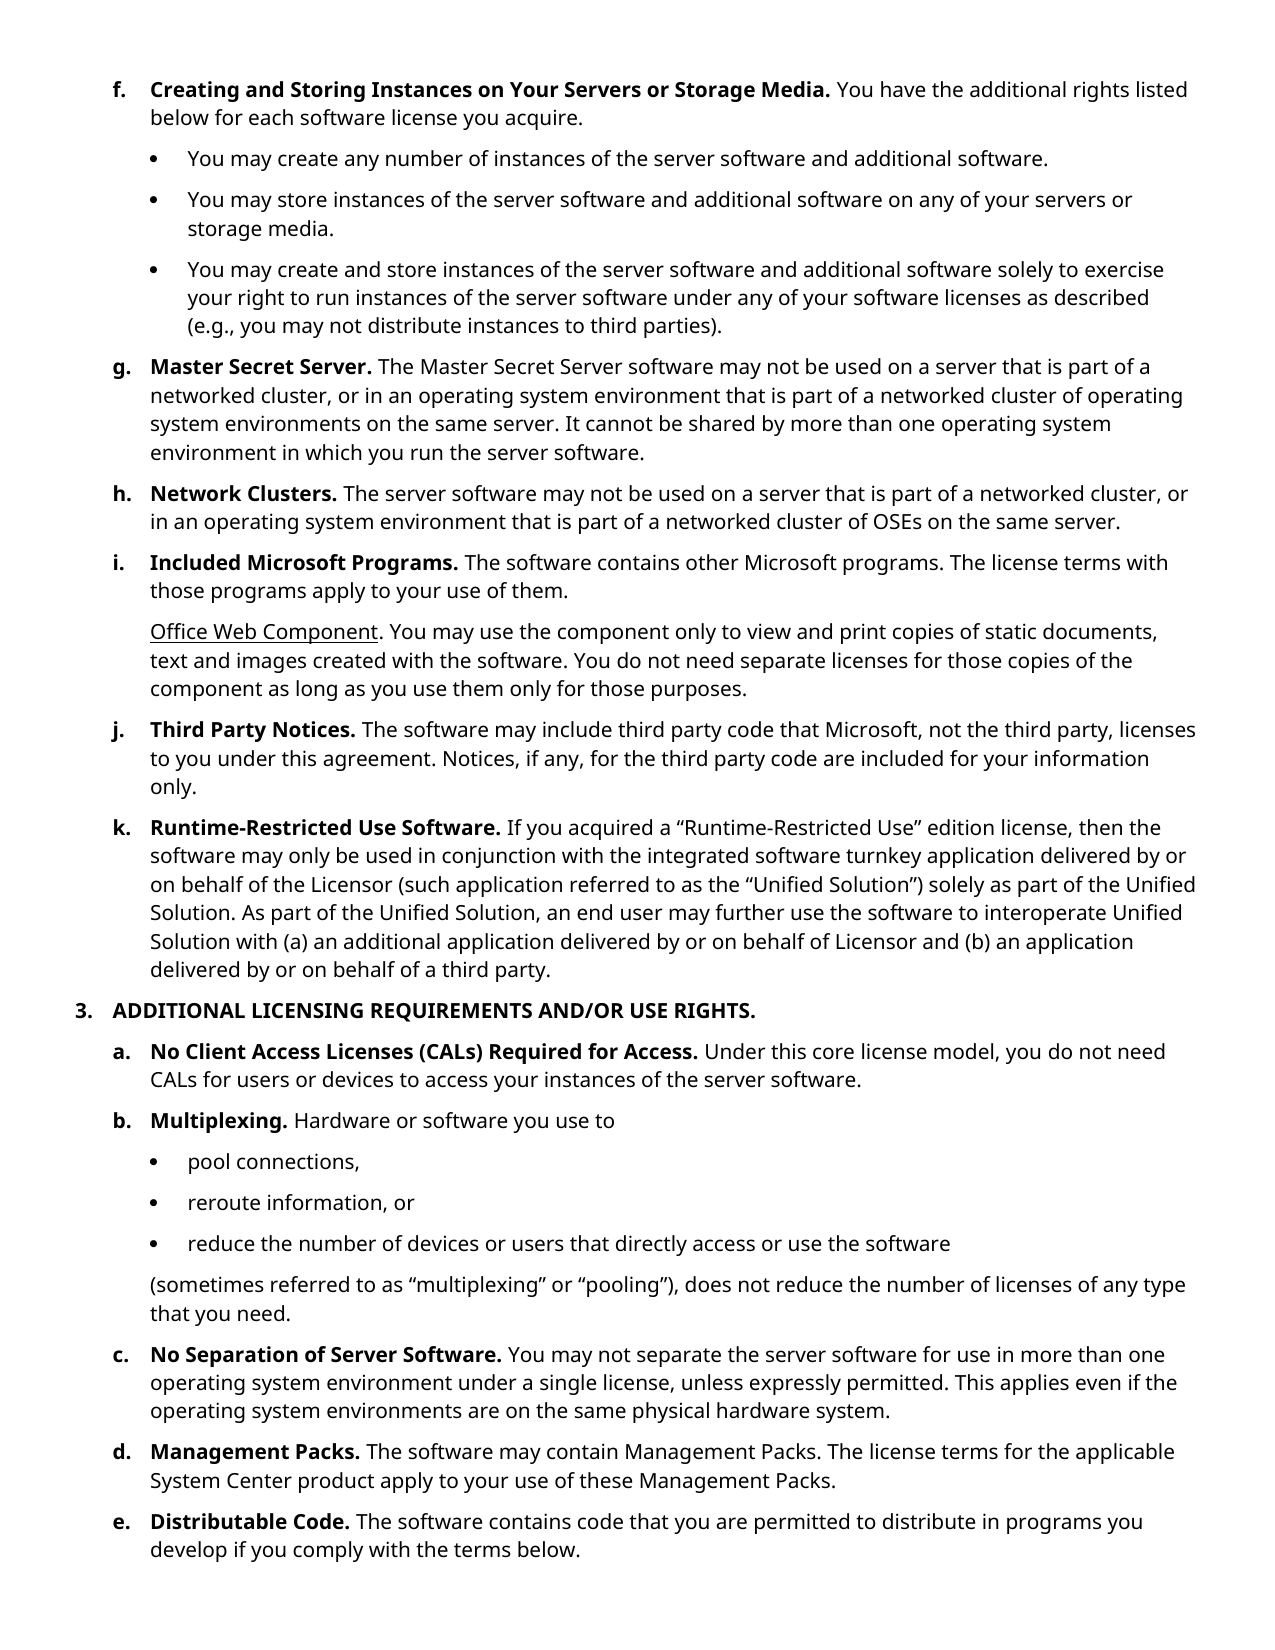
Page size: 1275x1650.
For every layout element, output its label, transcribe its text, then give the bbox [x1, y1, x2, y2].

text You may create and store instances of the server software and additional software solely to exercise your right to run instances of the server software under any of your software licenses as described (e.g., you may not distribute instances to third parties). [150, 255, 1200, 340]
text pool connections, [150, 1147, 1200, 1176]
subtitle Network Clusters. The server software may not be used on a server that is part of a networked cluster, or in an operating system environment that is part of a networked cluster of OSEs on the same server. [112, 479, 1200, 536]
subtitle No Separation of Server Software. You may not separate the server software for use in more than one operating system environment under a single license, unless expressly permitted. This applies even if the operating system environments are on the same physical hardware system. [112, 1340, 1200, 1425]
text You may store instances of the server software and additional software on any of your servers or storage media. [150, 185, 1200, 242]
subtitle Third Party Notices. The software may include third party code that Microsoft, not the third party, licenses to you under this agreement. Notices, if any, for the third party code are included for your information only. [112, 715, 1200, 801]
subtitle Creating and Storing Instances on Your Servers or Storage Media. You have the additional rights listed below for each software license you acquire. [112, 75, 1200, 132]
subtitle Runtime-Restricted Use Software. If you acquired a “Runtime-Restricted Use” edition license, then the software may only be used in conjunction with the integrated software turnkey application delivered by or on behalf of the Licensor (such application referred to as the “Unified Solution”) solely as part of the Unified Solution. As part of the Unified Solution, an end user may further use the software to interoperate Unified Solution with (a) an additional application delivered by or on behalf of Licensor and (b) an application delivered by or on behalf of a third party. [112, 813, 1200, 984]
text reduce the number of devices or users that directly access or use the software [150, 1229, 1200, 1258]
subtitle Management Packs. The software may contain Management Packs. The license terms for the applicable System Center product apply to your use of these Management Packs. [112, 1437, 1200, 1494]
subtitle Distributable Code. The software contains code that you are permitted to distribute in programs you develop if you comply with the terms below. [112, 1507, 1200, 1564]
text reroute information, or [150, 1188, 1200, 1217]
subtitle Master Secret Server. The Master Secret Server software may not be used on a server that is part of a networked cluster, or in an operating system environment that is part of a networked cluster of operating system environments on the same server. It cannot be shared by more than one operating system environment in which you run the server software. [112, 352, 1200, 466]
subtitle No Client Access Licenses (CALs) Required for Access. Under this core license model, you do not need CALs for users or devices to access your instances of the server software. [112, 1037, 1200, 1094]
subtitle Included Microsoft Programs. The software contains other Microsoft programs. The license terms with those programs apply to your use of them. [112, 548, 1200, 605]
subtitle Multiplexing. Hardware or software you use to [112, 1107, 1200, 1135]
text (sometimes referred to as “multiplexing” or “pooling”), does not reduce the number of licenses of any type that you need. [150, 1270, 1200, 1327]
text You may create any number of instances of the server software and additional software. [150, 144, 1200, 173]
subtitle Office Web Component. You may use the component only to view and print copies of static documents, text and images created with the software. You do not need separate licenses for those copies of the component as long as you use them only for those purposes. [150, 617, 1200, 703]
subtitle ADDITIONAL LICENSING REQUIREMENTS AND/OR USE RIGHTS. [75, 996, 1200, 1025]
